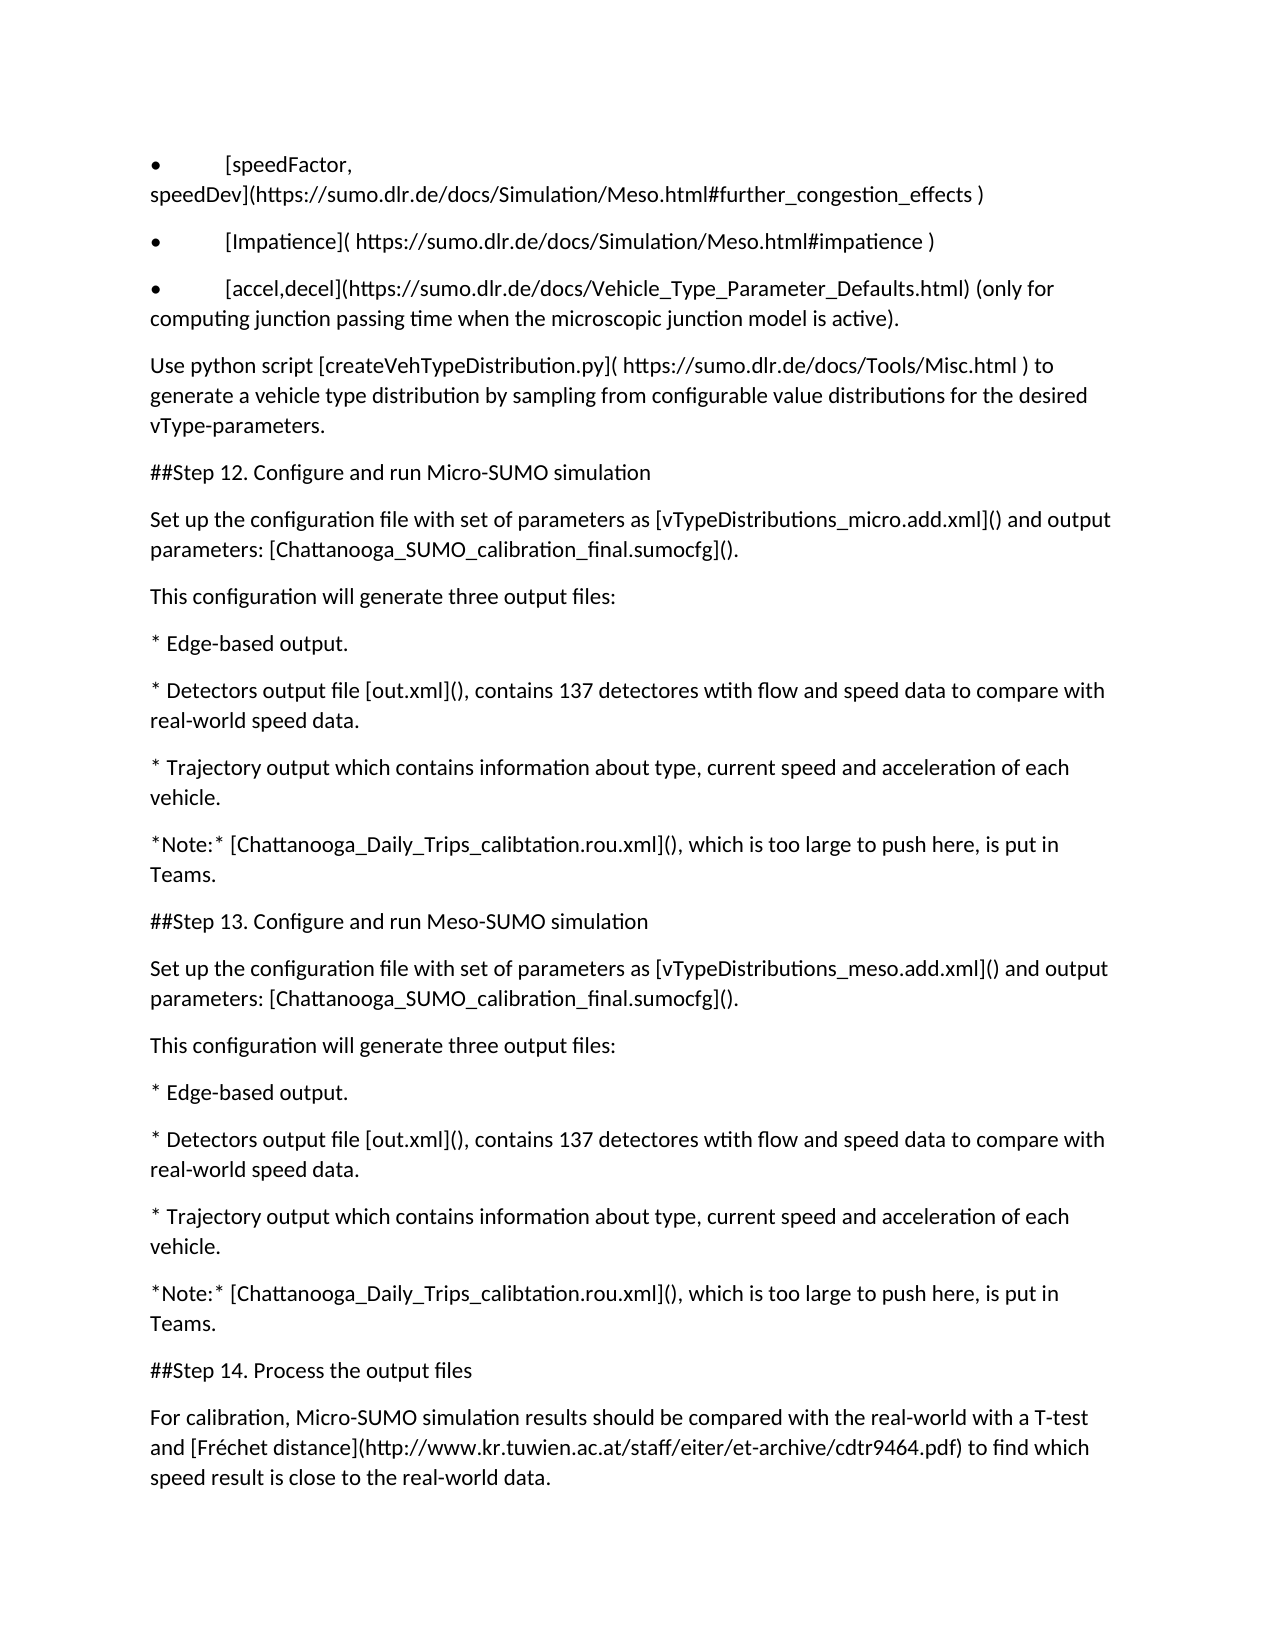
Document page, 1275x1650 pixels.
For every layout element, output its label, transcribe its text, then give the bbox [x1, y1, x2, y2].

text *Note:* [Chattanooga_Daily_Trips_calibtation.rou.xml](), which is too large to push here, is put in Teams. [150, 830, 1125, 888]
text This configuration will generate three output files: [150, 1031, 1125, 1059]
text • [Impatience]( https://sumo.dlr.de/docs/Simulation/Meso.html#impatience ) [150, 227, 1125, 255]
text * Edge-based output. [150, 629, 1125, 657]
text ##Step 13. Configure and run Meso-SUMO simulation [150, 907, 1125, 935]
text Use python script [createVehTypeDistribution.py]( https://sumo.dlr.de/docs/Tools/Misc.html ) to generate a vehicle type distribution by sampling from configurable value distributions for the desired vType-parameters. [150, 351, 1125, 439]
text *Note:* [Chattanooga_Daily_Trips_calibtation.rou.xml](), which is too large to push here, is put in Teams. [150, 1279, 1125, 1337]
text ##Step 12. Configure and run Micro-SUMO simulation [150, 458, 1125, 486]
text Set up the configuration file with set of parameters as [vTypeDistributions_micro.add.xml]() and output parameters: [Chattanooga_SUMO_calibration_final.sumocfg](). [150, 505, 1125, 563]
text * Detectors output file [out.xml](), contains 137 detectores wtith flow and speed data to compare with real-world speed data. [150, 1125, 1125, 1183]
text This configuration will generate three output files: [150, 582, 1125, 610]
text • [accel,decel](https://sumo.dlr.de/docs/Vehicle_Type_Parameter_Defaults.html) (only for computing junction passing time when the microscopic junction model is active). [150, 274, 1125, 332]
text ##Step 14. Process the output files [150, 1356, 1125, 1384]
text • [speedFactor, speedDev](https://sumo.dlr.de/docs/Simulation/Meso.html#further_congestion_effects ) [150, 150, 1125, 208]
text * Trajectory output which contains information about type, current speed and acceleration of each vehicle. [150, 753, 1125, 811]
text For calibration, Micro-SUMO simulation results should be compared with the real-world with a T-test and [Fréchet distance](http://www.kr.tuwien.ac.at/staff/eiter/et-archive/cdtr9464.pdf) to find which speed result is close to the real-world data. [150, 1403, 1125, 1492]
text * Trajectory output which contains information about type, current speed and acceleration of each vehicle. [150, 1202, 1125, 1260]
text Set up the configuration file with set of parameters as [vTypeDistributions_meso.add.xml]() and output parameters: [Chattanooga_SUMO_calibration_final.sumocfg](). [150, 954, 1125, 1012]
text * Edge-based output. [150, 1078, 1125, 1106]
text * Detectors output file [out.xml](), contains 137 detectores wtith flow and speed data to compare with real-world speed data. [150, 676, 1125, 734]
